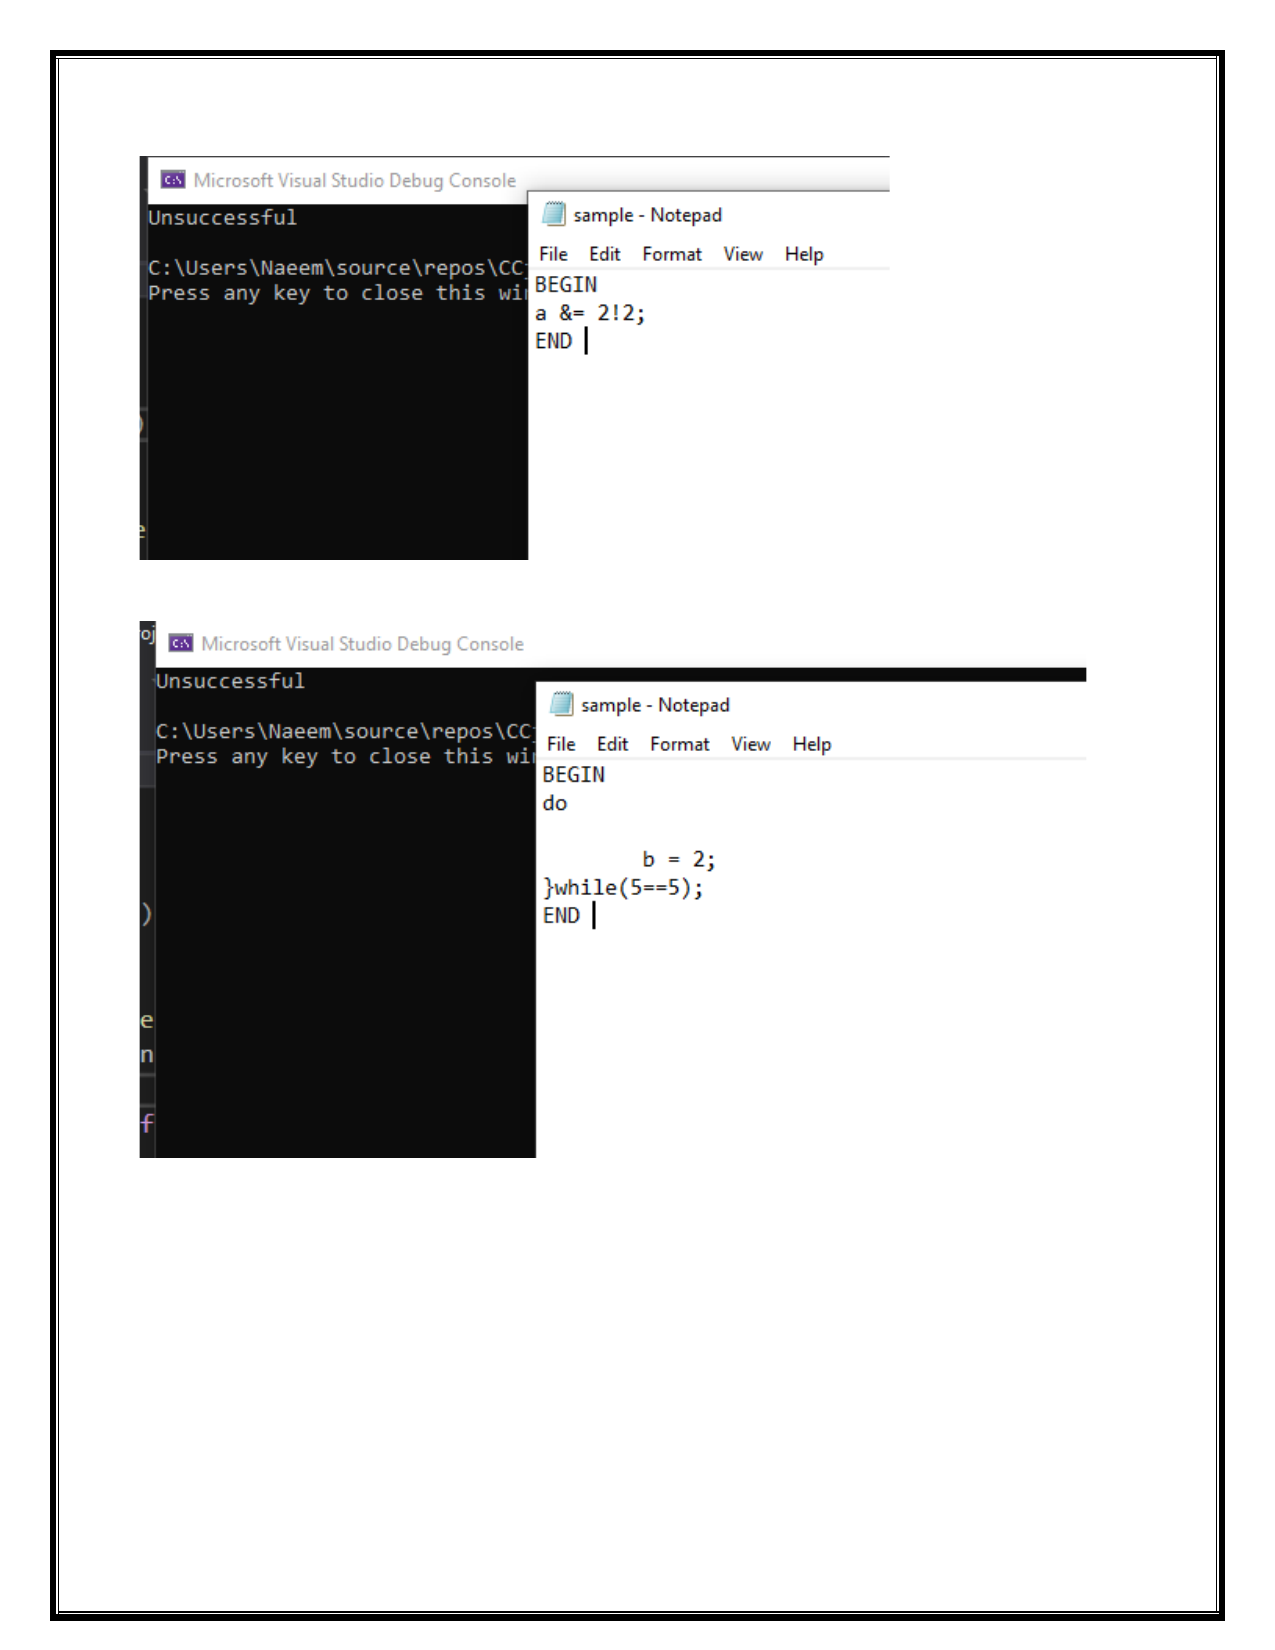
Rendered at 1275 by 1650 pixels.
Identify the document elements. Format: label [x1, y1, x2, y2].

picture [139, 156, 890, 560]
picture [139, 621, 1087, 1158]
